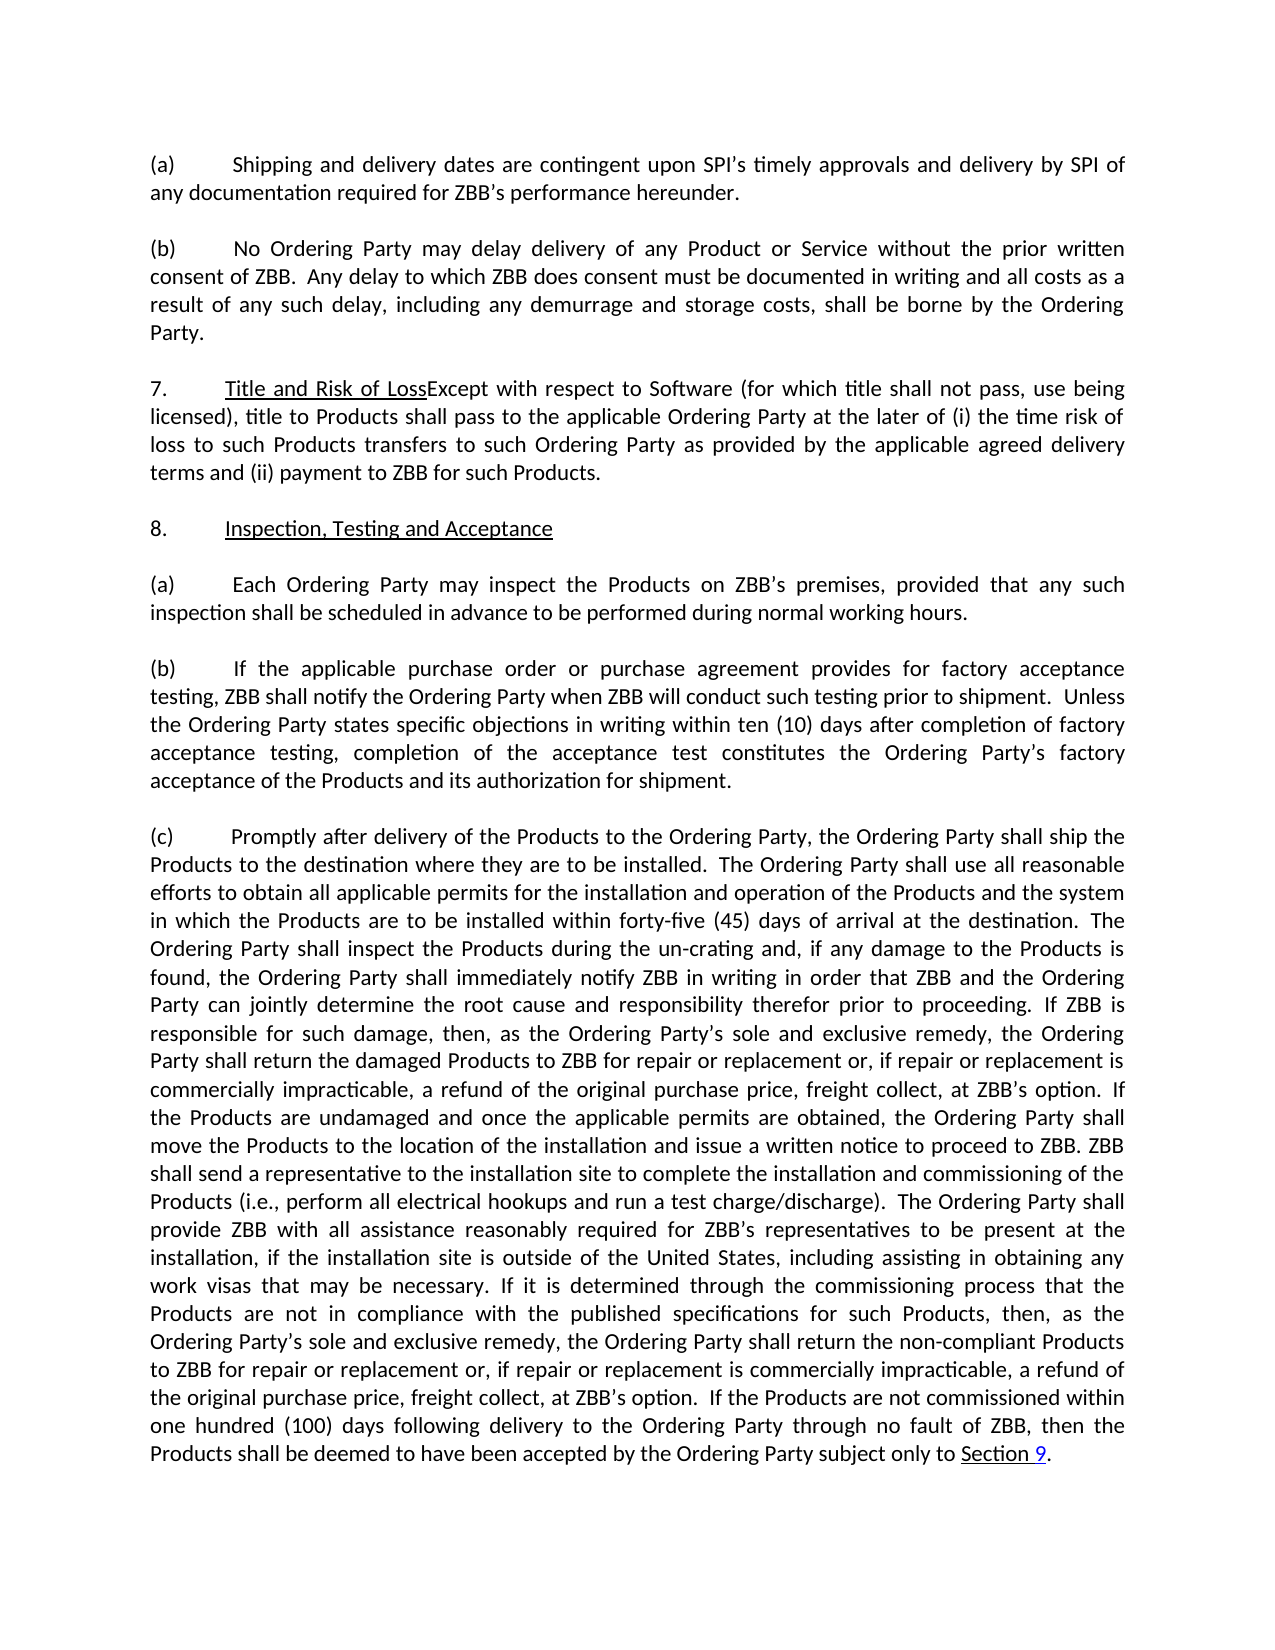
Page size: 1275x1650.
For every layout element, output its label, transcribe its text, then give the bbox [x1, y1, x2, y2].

text (a) Each Ordering Party may inspect the Products on ZBB’s premises, provided that any such inspection shall be scheduled in advance to be performed during normal working hours. [150, 570, 1125, 626]
text (b) No Ordering Party may delay delivery of any Product or Service without the prior written consent of ZBB. Any delay to which ZBB does consent must be documented in writing and all costs as a result of any such delay, including any demurrage and storage costs, shall be borne by the Ordering Party. [150, 234, 1125, 346]
text 7. Title and Risk of LossExcept with respect to Software (for which title shall not pass, use being licensed), title to Products shall pass to the applicable Ordering Party at the later of (i) the time risk of loss to such Products transfers to such Ordering Party as provided by the applicable agreed delivery terms and (ii) payment to ZBB for such Products. [150, 374, 1125, 486]
text (b) If the applicable purchase order or purchase agreement provides for factory acceptance testing, ZBB shall notify the Ordering Party when ZBB will conduct such testing prior to shipment. Unless the Ordering Party states specific objections in writing within ten (10) days after completion of factory acceptance testing, completion of the acceptance test constitutes the Ordering Party’s factory acceptance of the Products and its authorization for shipment. [150, 654, 1125, 794]
text (a) Shipping and delivery dates are contingent upon SPI’s timely approvals and delivery by SPI of any documentation required for ZBB’s performance hereunder. [150, 150, 1125, 206]
text 8. Inspection, Testing and Acceptance [150, 514, 1125, 542]
text (c) Promptly after delivery of the Products to the Ordering Party, the Ordering Party shall ship the Products to the destination where they are to be installed. The Ordering Party shall use all reasonable efforts to obtain all applicable permits for the installation and operation of the Products and the system in which the Products are to be installed within forty-five (45) days of arrival at the destination. The Ordering Party shall inspect the Products during the un-crating and, if any damage to the Products is found, the Ordering Party shall immediately notify ZBB in writing in order that ZBB and the Ordering Party can jointly determine the root cause and responsibility therefor prior to proceeding. If ZBB is responsible for such damage, then, as the Ordering Party’s sole and exclusive remedy, the Ordering Party shall return the damaged Products to ZBB for repair or replacement or, if repair or replacement is commercially impracticable, a refund of the original purchase price, freight collect, at ZBB’s option. If the Products are undamaged and once the applicable permits are obtained, the Ordering Party shall move the Products to the location of the installation and issue a written notice to proceed to ZBB. ZBB shall send a representative to the installation site to complete the installation and commissioning of the Products (i.e., perform all electrical hookups and run a test charge/discharge). The Ordering Party shall provide ZBB with all assistance reasonably required for ZBB’s representatives to be present at the installation, if the installation site is outside of the United States, including assisting in obtaining any work visas that may be necessary. If it is determined through the commissioning process that the Products are not in compliance with the published specifications for such Products, then, as the Ordering Party’s sole and exclusive remedy, the Ordering Party shall return the non-compliant Products to ZBB for repair or replacement or, if repair or replacement is commercially impracticable, a refund of the original purchase price, freight collect, at ZBB’s option. If the Products are not commissioned within one hundred (100) days following delivery to the Ordering Party through no fault of ZBB, then the Products shall be deemed to have been accepted by the Ordering Party subject only to Section 9. [150, 822, 1125, 1467]
